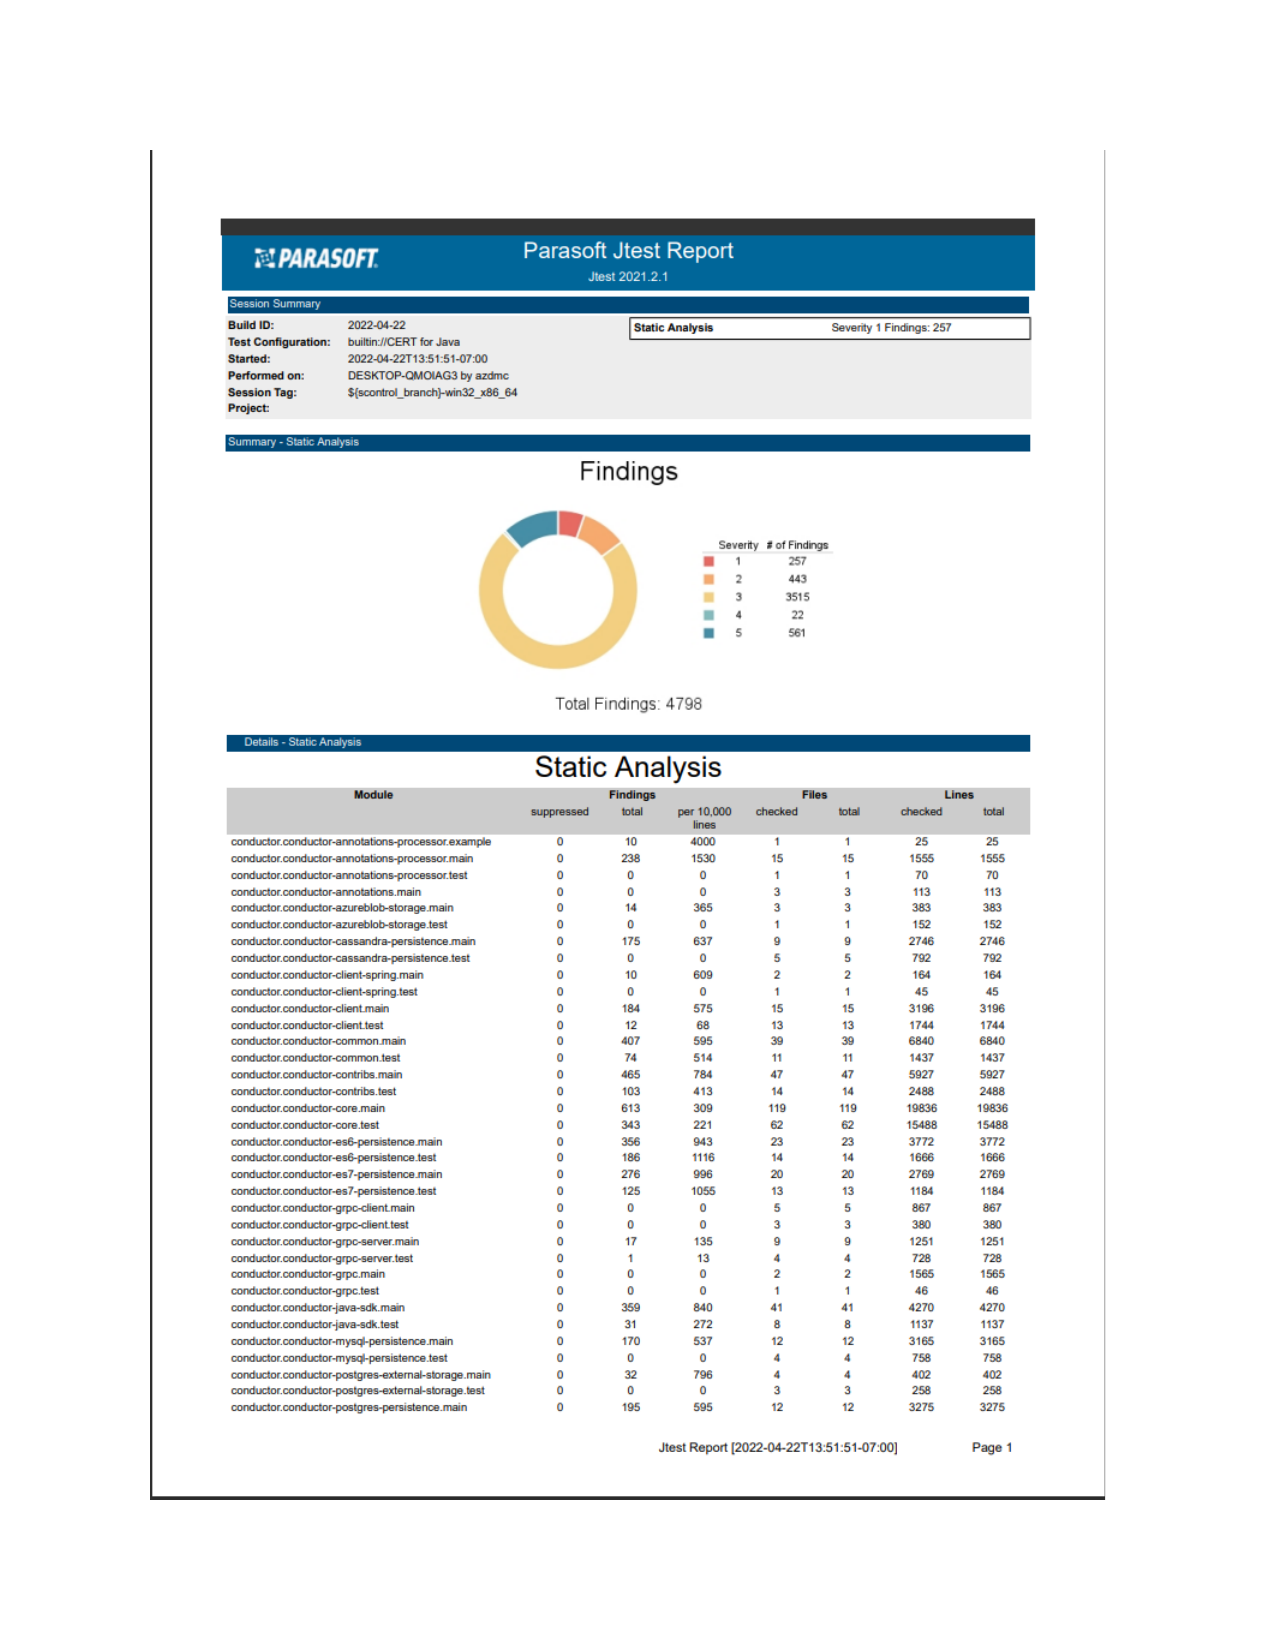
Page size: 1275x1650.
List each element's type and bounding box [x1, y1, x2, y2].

picture [150, 150, 1106, 1500]
